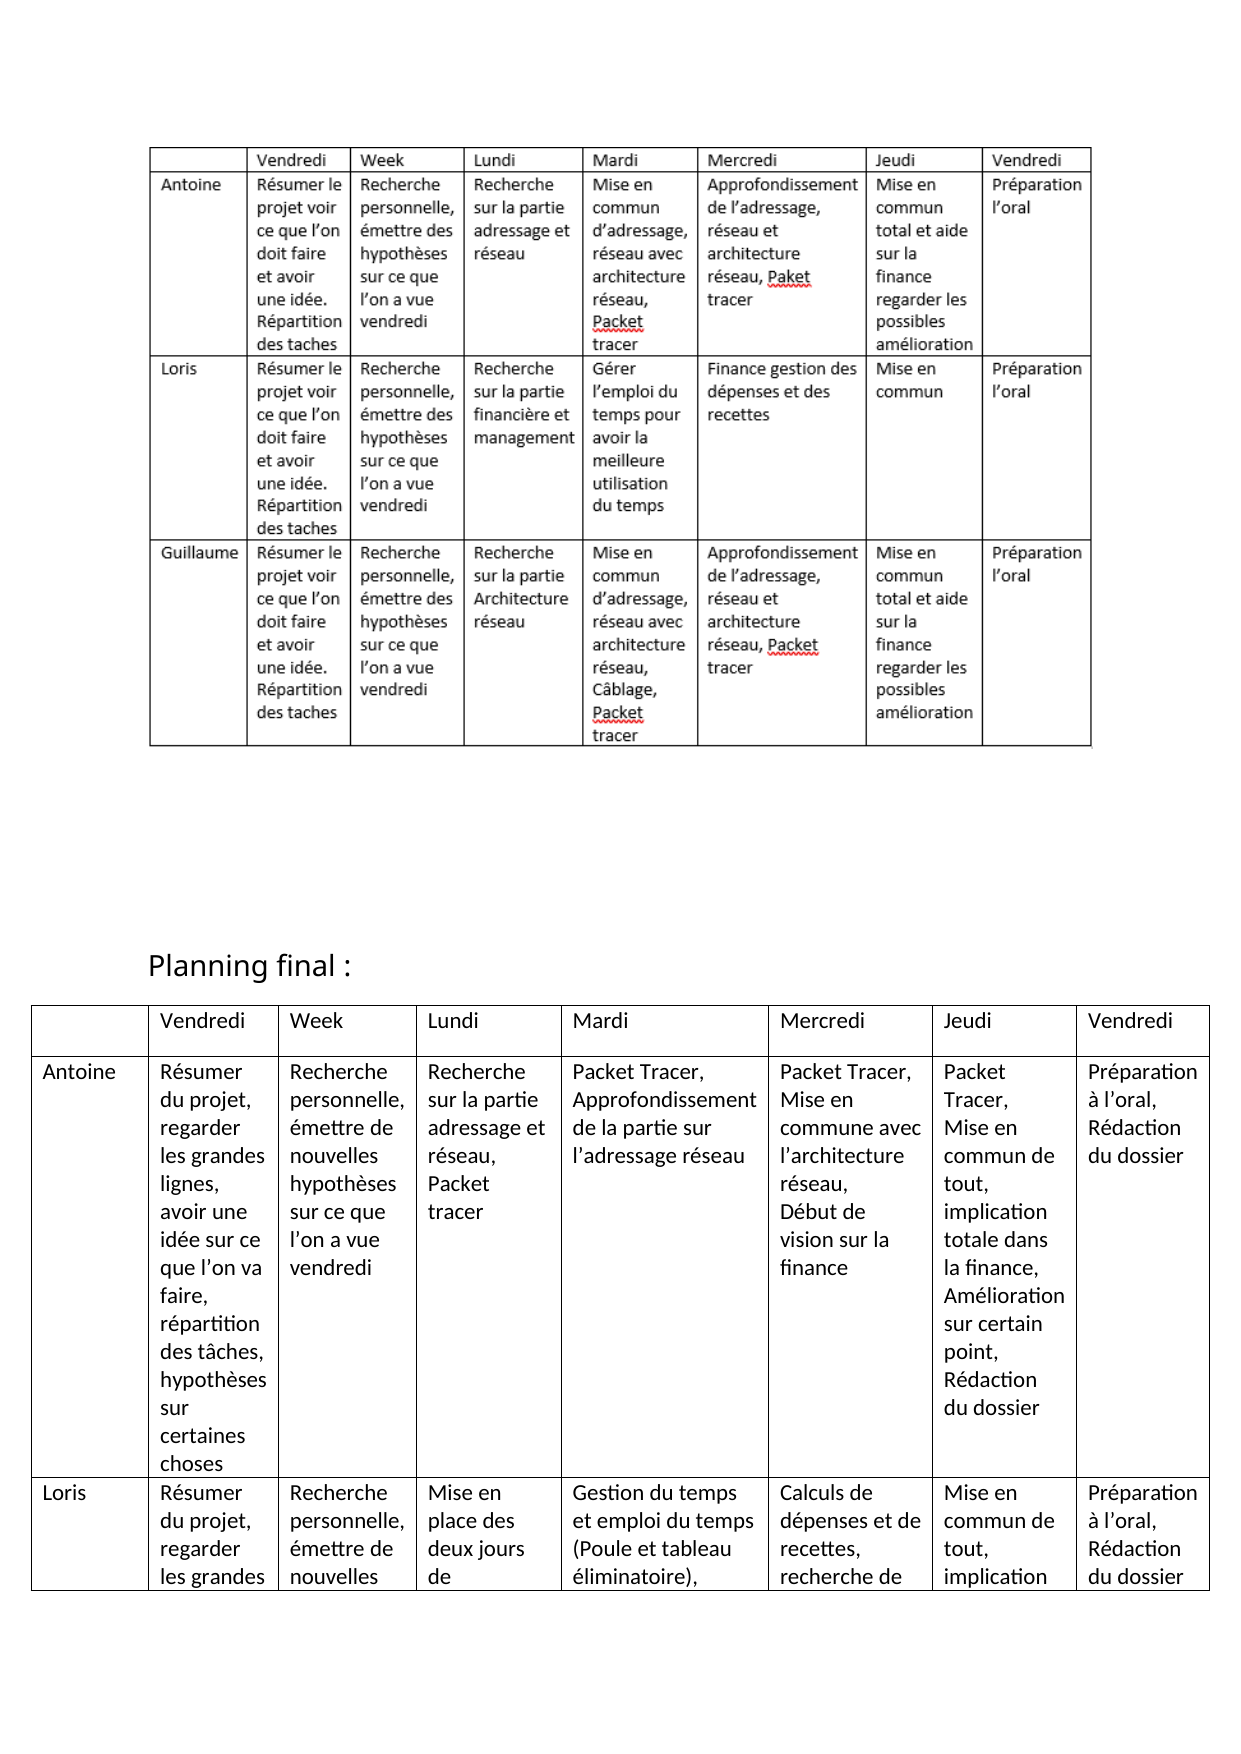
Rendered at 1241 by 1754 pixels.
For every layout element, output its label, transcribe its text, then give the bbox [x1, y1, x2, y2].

table_cell Recherche sur la partie adressage et réseau, Packet tracer [417, 1057, 561, 1477]
table_cell Packet Tracer, Mise en commun de tout, implication totale dans la finance, Amélioration sur certain point, Rédaction du dossier [933, 1057, 1076, 1477]
table_cell Préparation à l’oral, Rédaction du dossier [1077, 1057, 1209, 1477]
table_header Mercredi [769, 1006, 932, 1056]
table_cell Loris [32, 1478, 148, 1590]
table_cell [562, 1478, 768, 1590]
text Planning final : [148, 946, 1093, 985]
table_cell Packet Tracer, Approfondissement de la partie sur l’adressage réseau [562, 1057, 768, 1477]
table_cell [1077, 1478, 1209, 1590]
table_header Week [279, 1006, 416, 1056]
table_header [32, 1006, 148, 1056]
table_header Jeudi [933, 1006, 1076, 1056]
table_cell Résumer du projet, regarder les grandes lignes, avoir une idée sur ce que l’on va faire, répartition des tâches, hypothèses sur certaines choses [149, 1057, 278, 1477]
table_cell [769, 1478, 932, 1590]
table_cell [417, 1478, 561, 1590]
table_cell Antoine [32, 1057, 148, 1477]
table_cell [933, 1478, 1076, 1590]
table_cell Recherche personnelle, émettre de nouvelles hypothèses sur ce que l’on a vue vendredi [279, 1057, 416, 1477]
picture [147, 147, 1093, 749]
table_header Vendredi [149, 1006, 278, 1056]
table_cell Packet Tracer, Mise en commune avec l’architecture réseau, Début de vision sur la finance [769, 1057, 932, 1477]
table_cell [279, 1478, 416, 1590]
table_header Lundi [417, 1006, 561, 1056]
table_header Mardi [562, 1006, 768, 1056]
table_header Vendredi [1077, 1006, 1209, 1056]
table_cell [149, 1478, 278, 1590]
